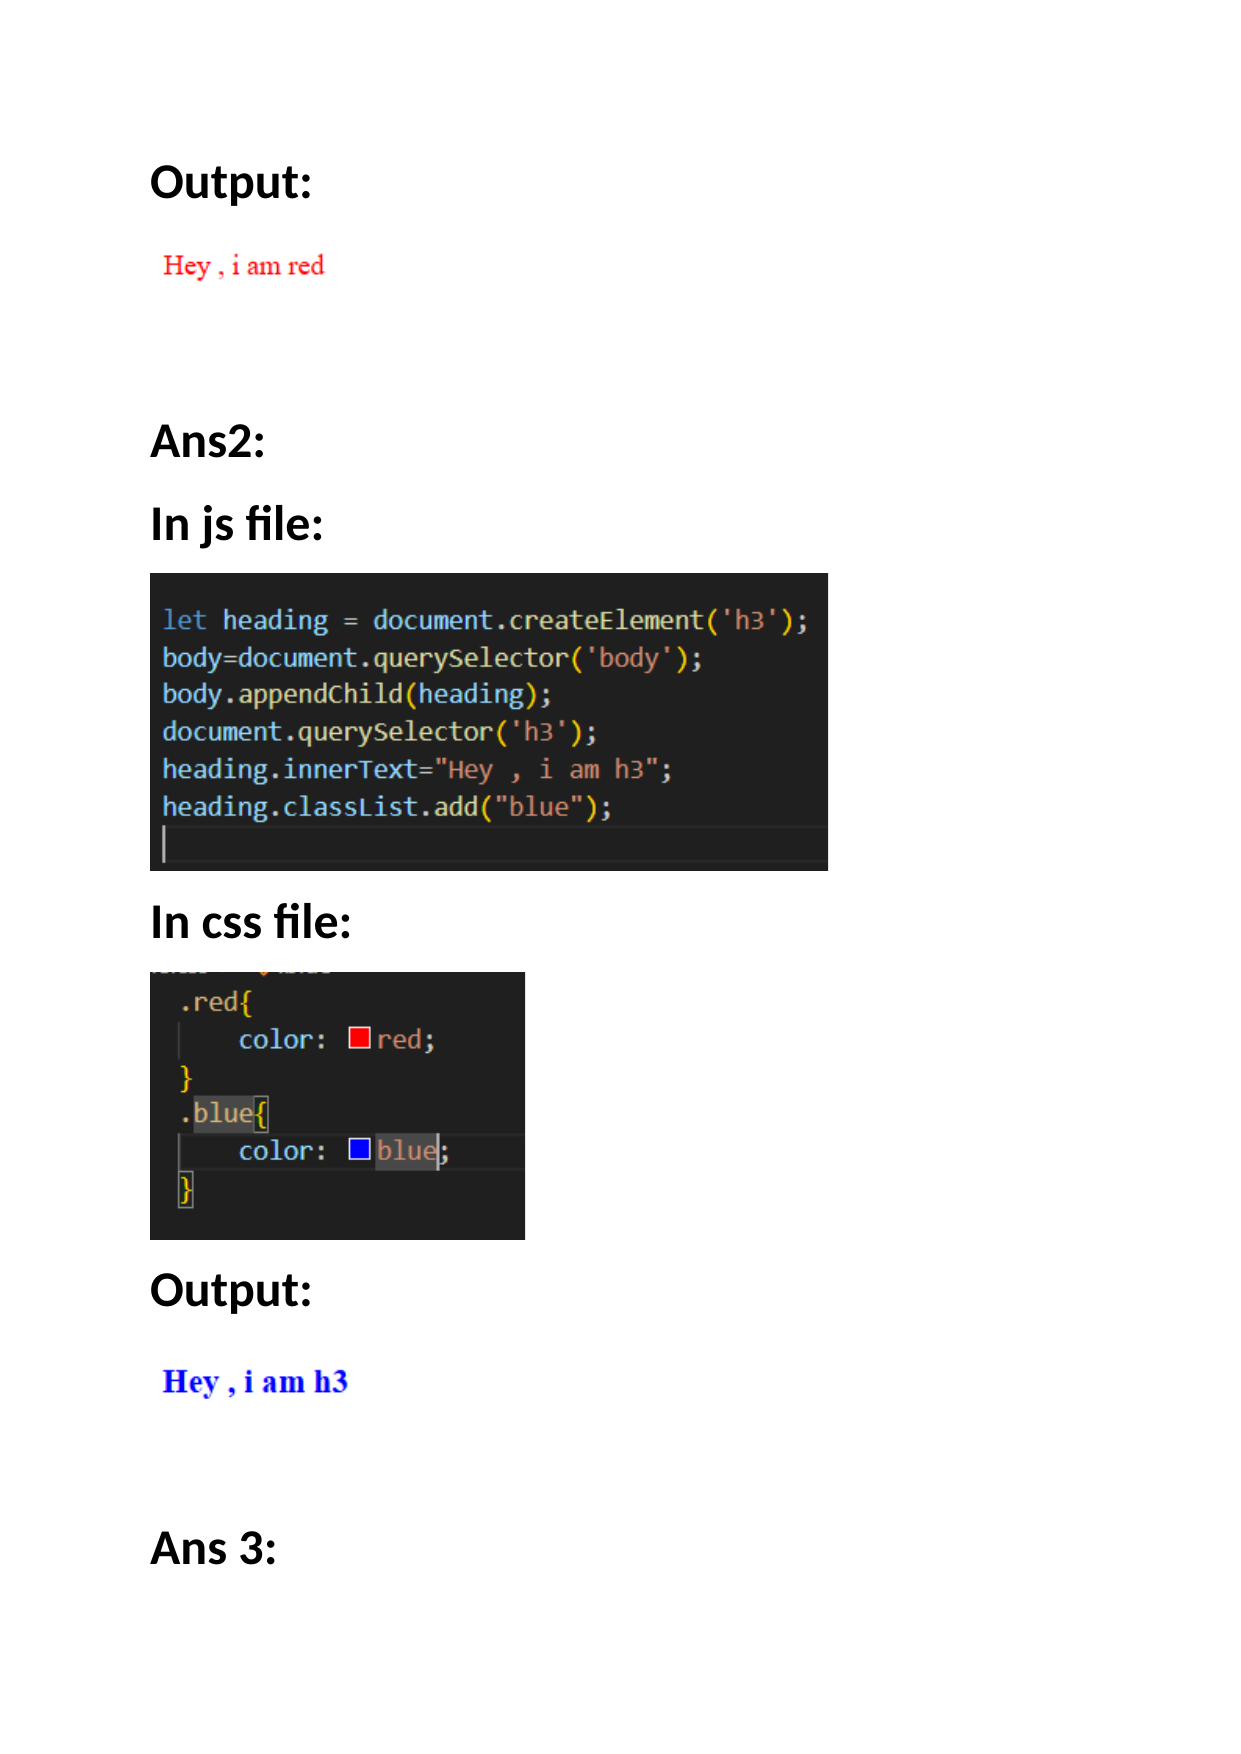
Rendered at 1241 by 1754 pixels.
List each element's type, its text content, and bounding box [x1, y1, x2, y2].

text Output: [150, 1258, 1090, 1319]
picture [150, 573, 829, 871]
picture [150, 972, 525, 1240]
picture [150, 232, 368, 308]
text In js file: [150, 491, 1090, 552]
text Ans2: [150, 409, 1090, 470]
text Ans 3: [150, 1516, 1090, 1577]
picture [150, 1340, 454, 1415]
text Output: [150, 150, 1090, 211]
text In css file: [150, 890, 1090, 951]
